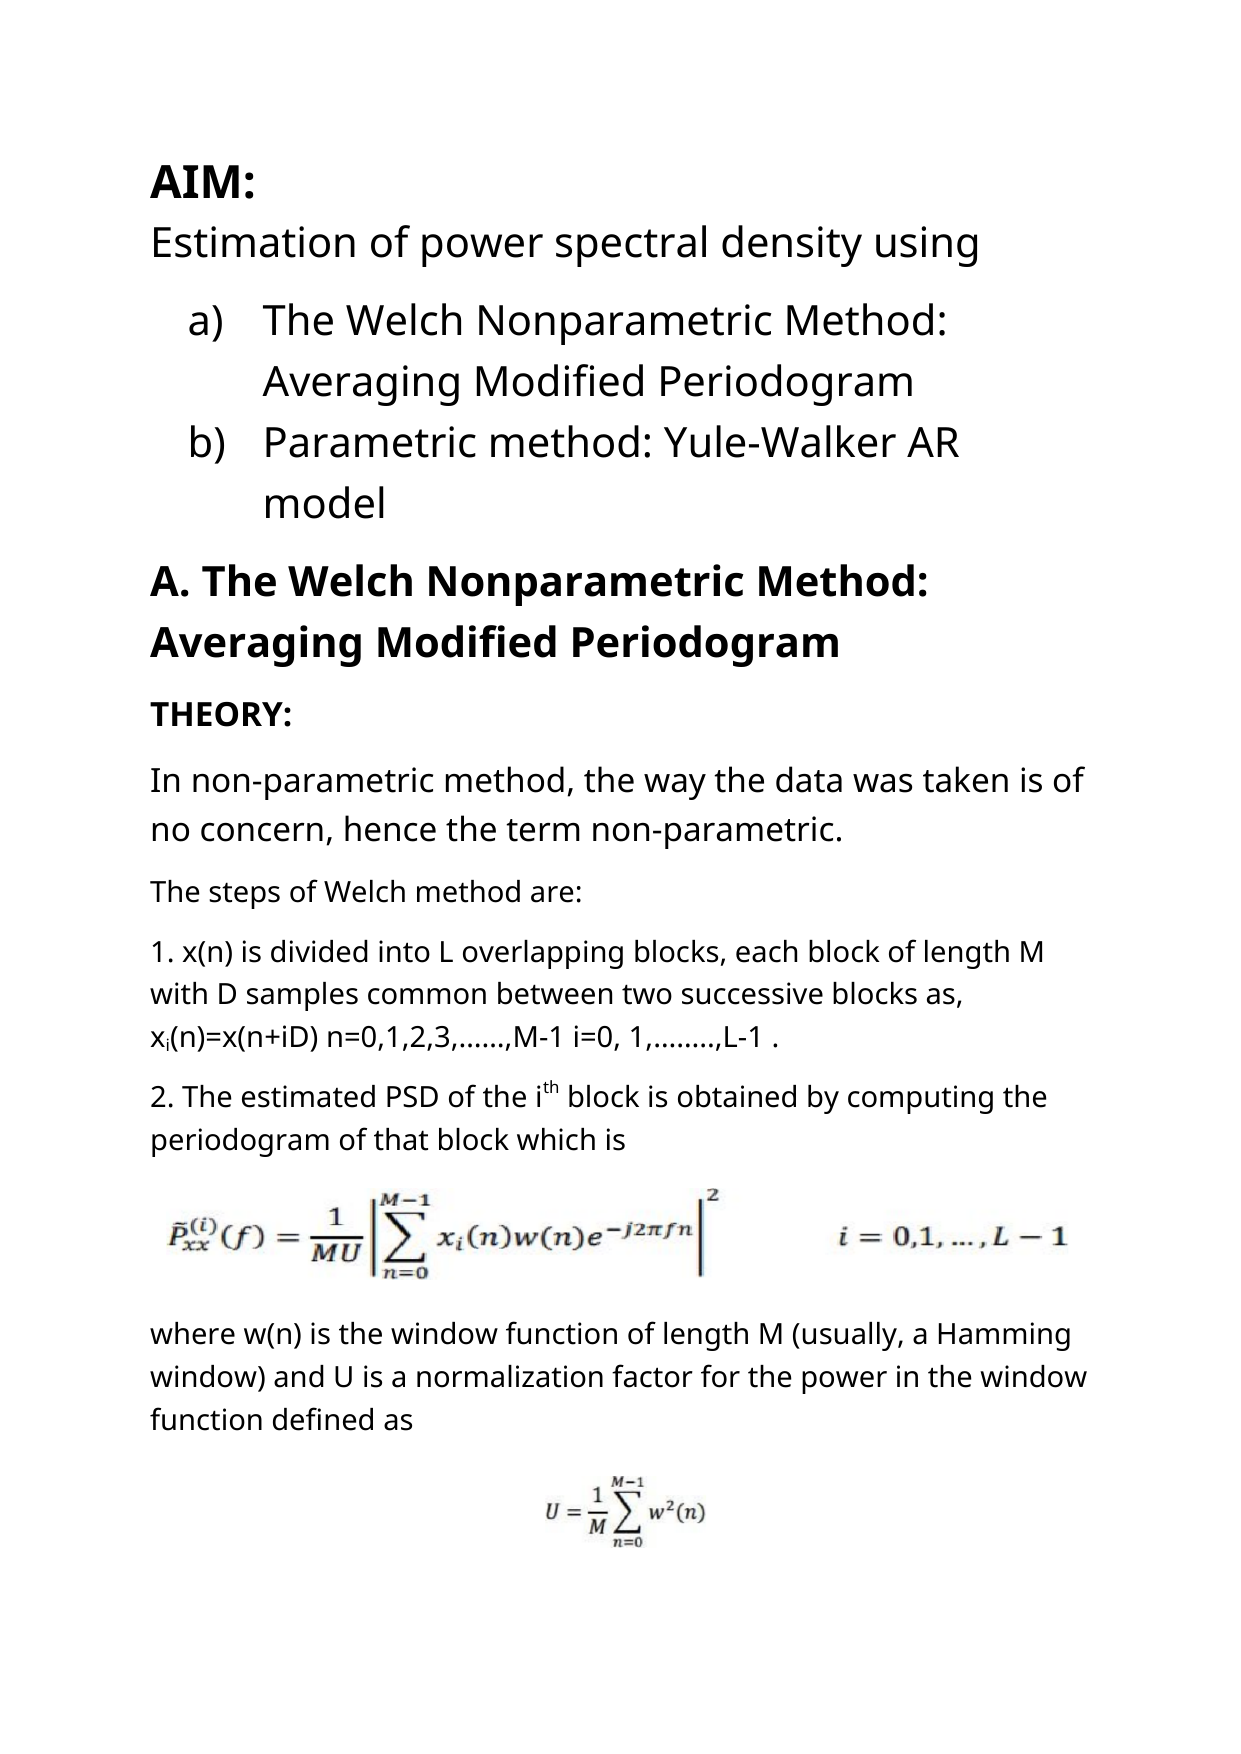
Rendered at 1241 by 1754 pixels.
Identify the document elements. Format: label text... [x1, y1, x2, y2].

picture [150, 1178, 1091, 1294]
list The Welch Nonparametric Method: Averaging Modified Periodogram [187, 290, 1090, 408]
text The steps of Welch method are: [150, 871, 1090, 911]
text 1. x(n) is divided into L overlapping blocks, each block of length M with D samples common between two successive blocks as, xi(n)=x(n+iD) n=0,1,2,3,……,M-1 i=0, 1,……..,L-1 . [150, 931, 1090, 1056]
text A. The Welch Nonparametric Method: Averaging Modified Periodogram [150, 552, 1090, 670]
list Parametric method: Yule-Walker AR model [187, 413, 1090, 531]
text where w(n) is the window function of length M (usually, a Hamming window) and U is a normalization factor for the power in the window function defined as [150, 1314, 1090, 1439]
text AIM: [150, 150, 1090, 212]
picture [495, 1458, 745, 1567]
text 2. The estimated PSD of the ith block is obtained by computing the periodogram of that block which is [150, 1076, 1090, 1158]
text In non-parametric method, the way the data was taken is of no concern, hence the term non-parametric. [150, 757, 1090, 851]
text Estimation of power spectral density using [150, 212, 1090, 269]
text THEORY: [150, 691, 1090, 737]
